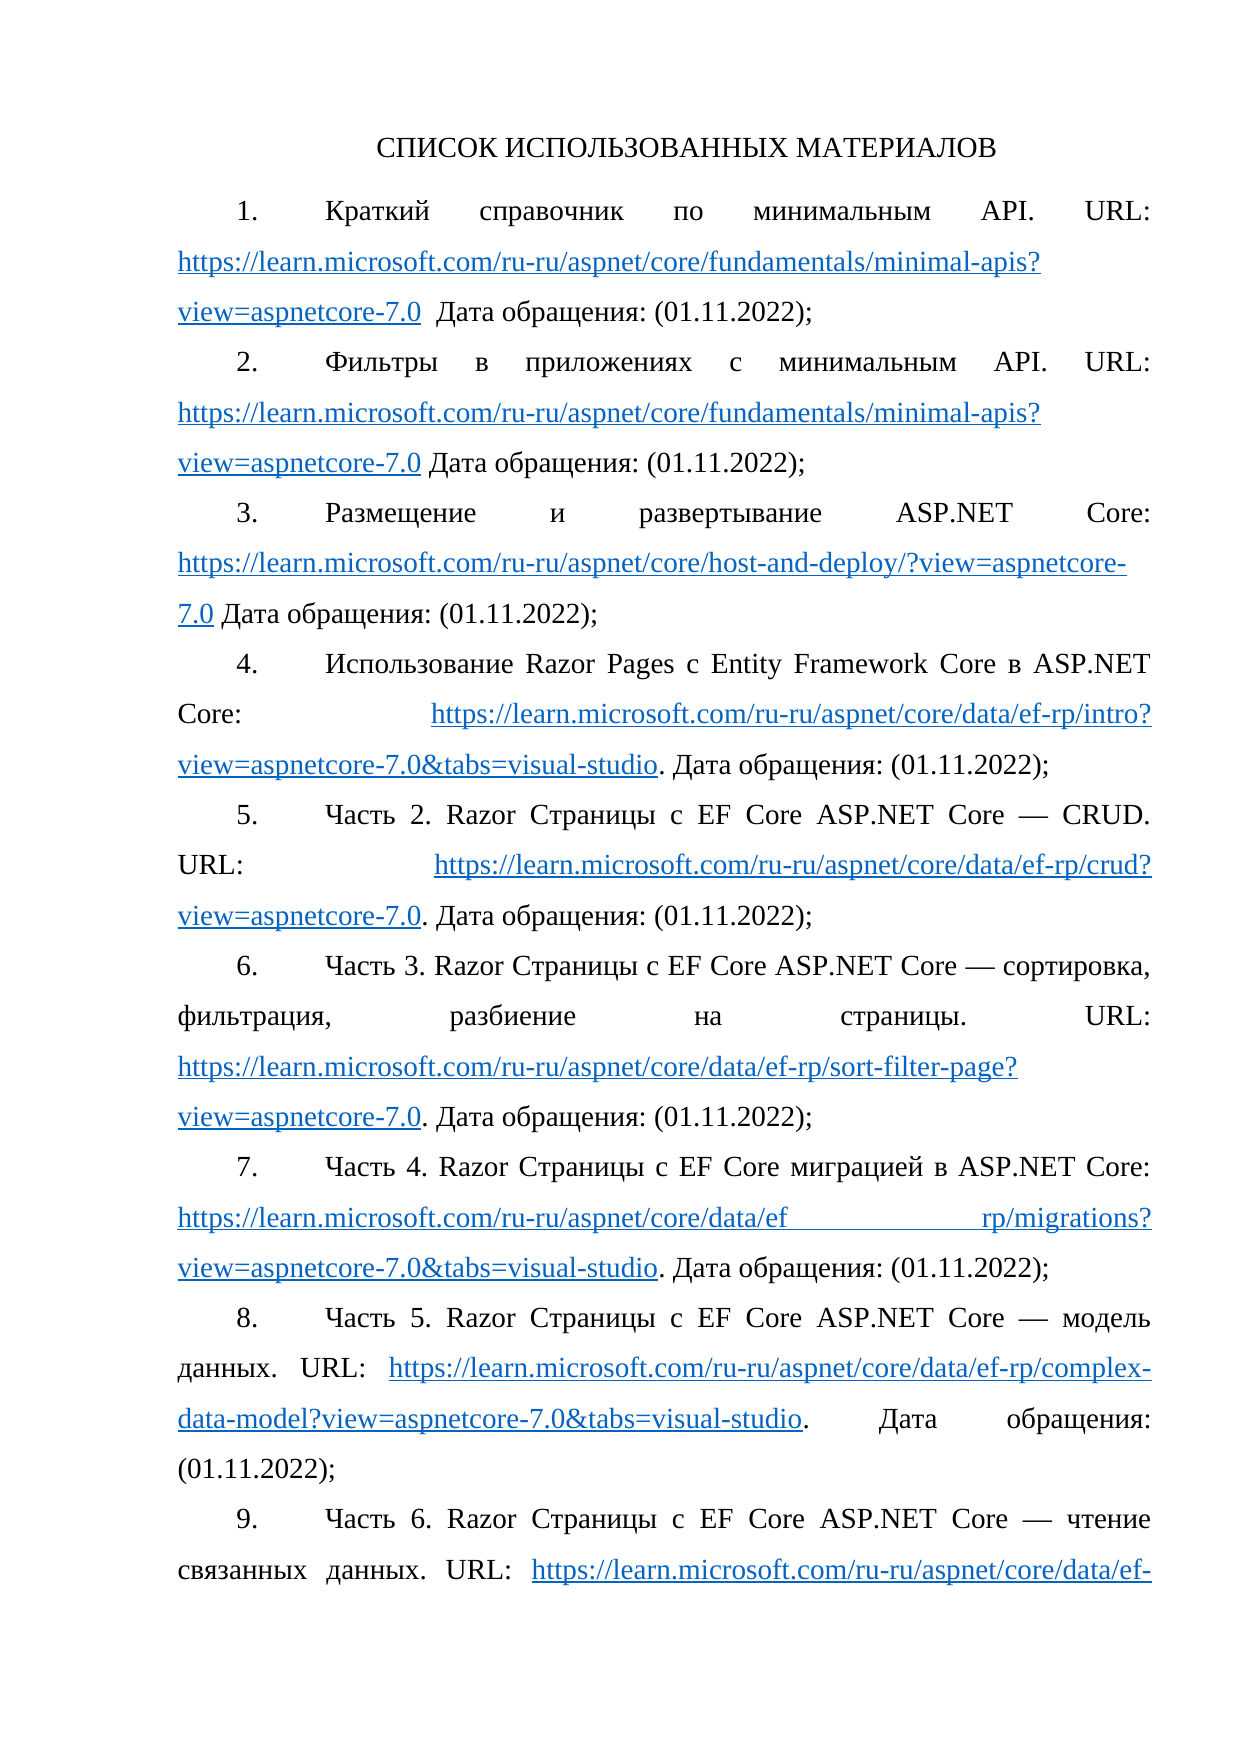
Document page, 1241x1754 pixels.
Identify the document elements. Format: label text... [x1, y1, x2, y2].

list Использование Razor Pages с Entity Framework Core в ASP.NET Core: https://learn.microsoft.com/ru-ru/aspnet/core/data/ef-rp/intro?view=aspnetcore-7.0&tabs=visual-studio. Дата обращения: (01.11.2022); [177, 646, 1152, 780]
list Часть 2. Razor Страницы с EF Core ASP.NET Core — CRUD. URL: https://learn.microsoft.com/ru-ru/aspnet/core/data/ef-rp/crud?view=aspnetcore-7.0. Дата обращения: (01.11.2022); [177, 797, 1152, 931]
list Краткий справочник по минимальным API. URL: https://learn.microsoft.com/ru-ru/aspnet/core/fundamentals/minimal-apis?view=aspnetcore-7.0 Дата обращения: (01.11.2022); [177, 193, 1152, 328]
list Часть 5. Razor Страницы с EF Core ASP.NET Core — модель данных. URL: https://learn.microsoft.com/ru-ru/aspnet/core/data/ef-rp/complex-data-model?view=aspnetcore-7.0&tabs=visual-studio. Дата обращения: (01.11.2022); [177, 1300, 1152, 1485]
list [177, 1502, 1152, 1585]
list Фильтры в приложениях с минимальным API. URL: https://learn.microsoft.com/ru-ru/aspnet/core/fundamentals/minimal-apis?view=aspnetcore-7.0 Дата обращения: (01.11.2022); [177, 344, 1152, 478]
list Часть 4. Razor Страницы с EF Core миграцией в ASP.NET Core: https://learn.microsoft.com/ru-ru/aspnet/core/data/ef rp/migrations?view=aspnetcore-7.0&tabs=visual-studio. Дата обращения: (01.11.2022); [177, 1230, 1152, 1283]
subtitle СПИСОК ИСПОЛЬЗОВАННЫХ МАТЕРИАЛОВ [222, 131, 1152, 164]
list Часть 3. Razor Страницы с EF Core ASP.NET Core — сортировка, фильтрация, разбиение на страницы. URL: https://learn.microsoft.com/ru-ru/aspnet/core/data/ef-rp/sort-filter-page?view=aspnetcore-7.0. Дата обращения: (01.11.2022); [177, 948, 1152, 1133]
list Размещение и развертывание ASP.NET Core: https://learn.microsoft.com/ru-ru/aspnet/core/host-and-deploy/?view=aspnetcore-7.0 Дата обращения: (01.11.2022); [177, 495, 1152, 629]
list Часть 4. Razor Страницы с EF Core миграцией в ASP.NET Core: https://learn.microsoft.com/ru-ru/aspnet/core/data/ef rp/migrations?view=aspnetcore-7.0&tabs=visual-studio. Дата обращения: (01.11.2022); [177, 1149, 1152, 1229]
